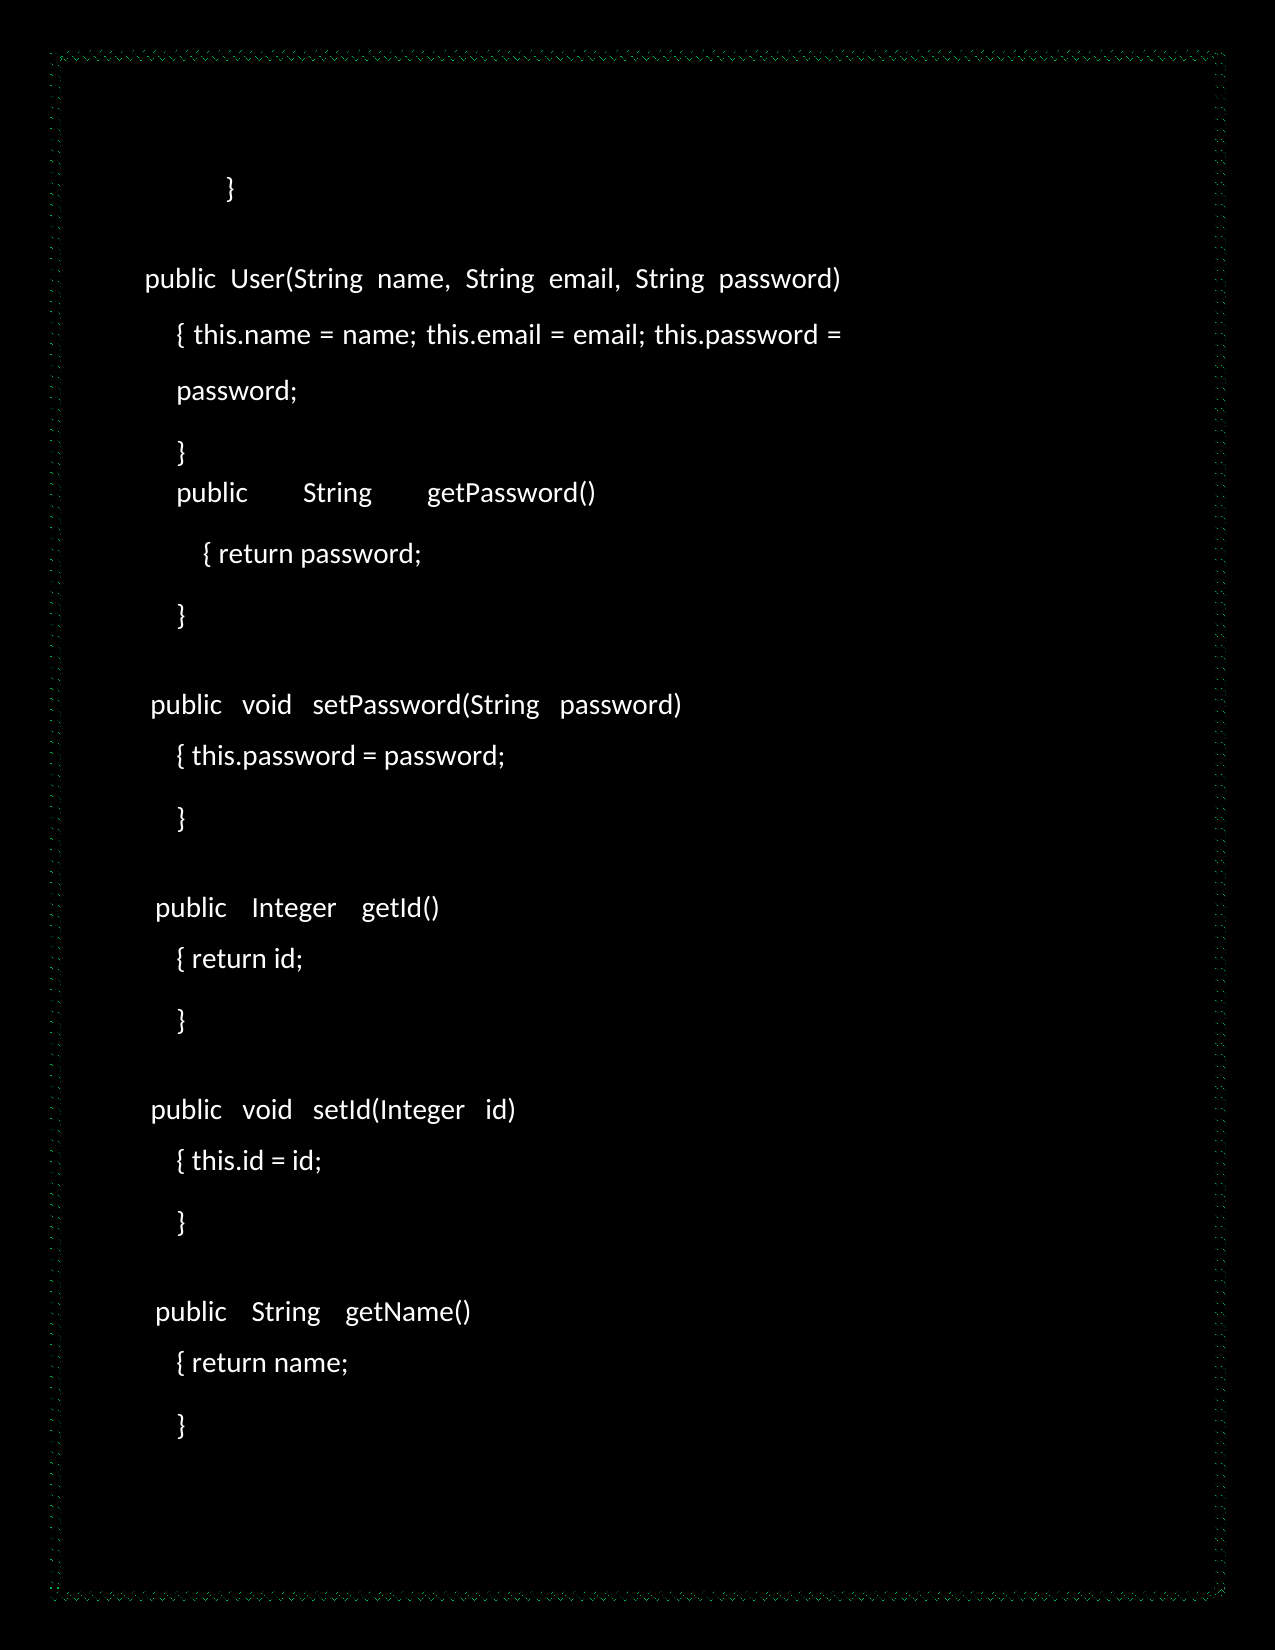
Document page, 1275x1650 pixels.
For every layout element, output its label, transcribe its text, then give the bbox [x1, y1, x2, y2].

text public User(String name, String email, String password) { this.name = name; this.email = email; this.password = password; [127, 260, 842, 408]
text public void setPassword(String password) { this.password = password; [127, 686, 683, 773]
text } [176, 1407, 1122, 1442]
text } [176, 597, 1122, 633]
text } [225, 171, 1122, 206]
picture [50, 49, 1226, 1601]
text } [176, 1204, 1122, 1239]
text public void setId(Integer id) { this.id = id; [127, 1091, 516, 1177]
text } [176, 1002, 1122, 1038]
text public Integer getId() { return id; [127, 889, 440, 975]
text public String getPassword() { return password; [176, 474, 596, 571]
text } [176, 800, 1122, 836]
text public String getName() { return name; [127, 1293, 471, 1379]
text } [176, 434, 1122, 469]
